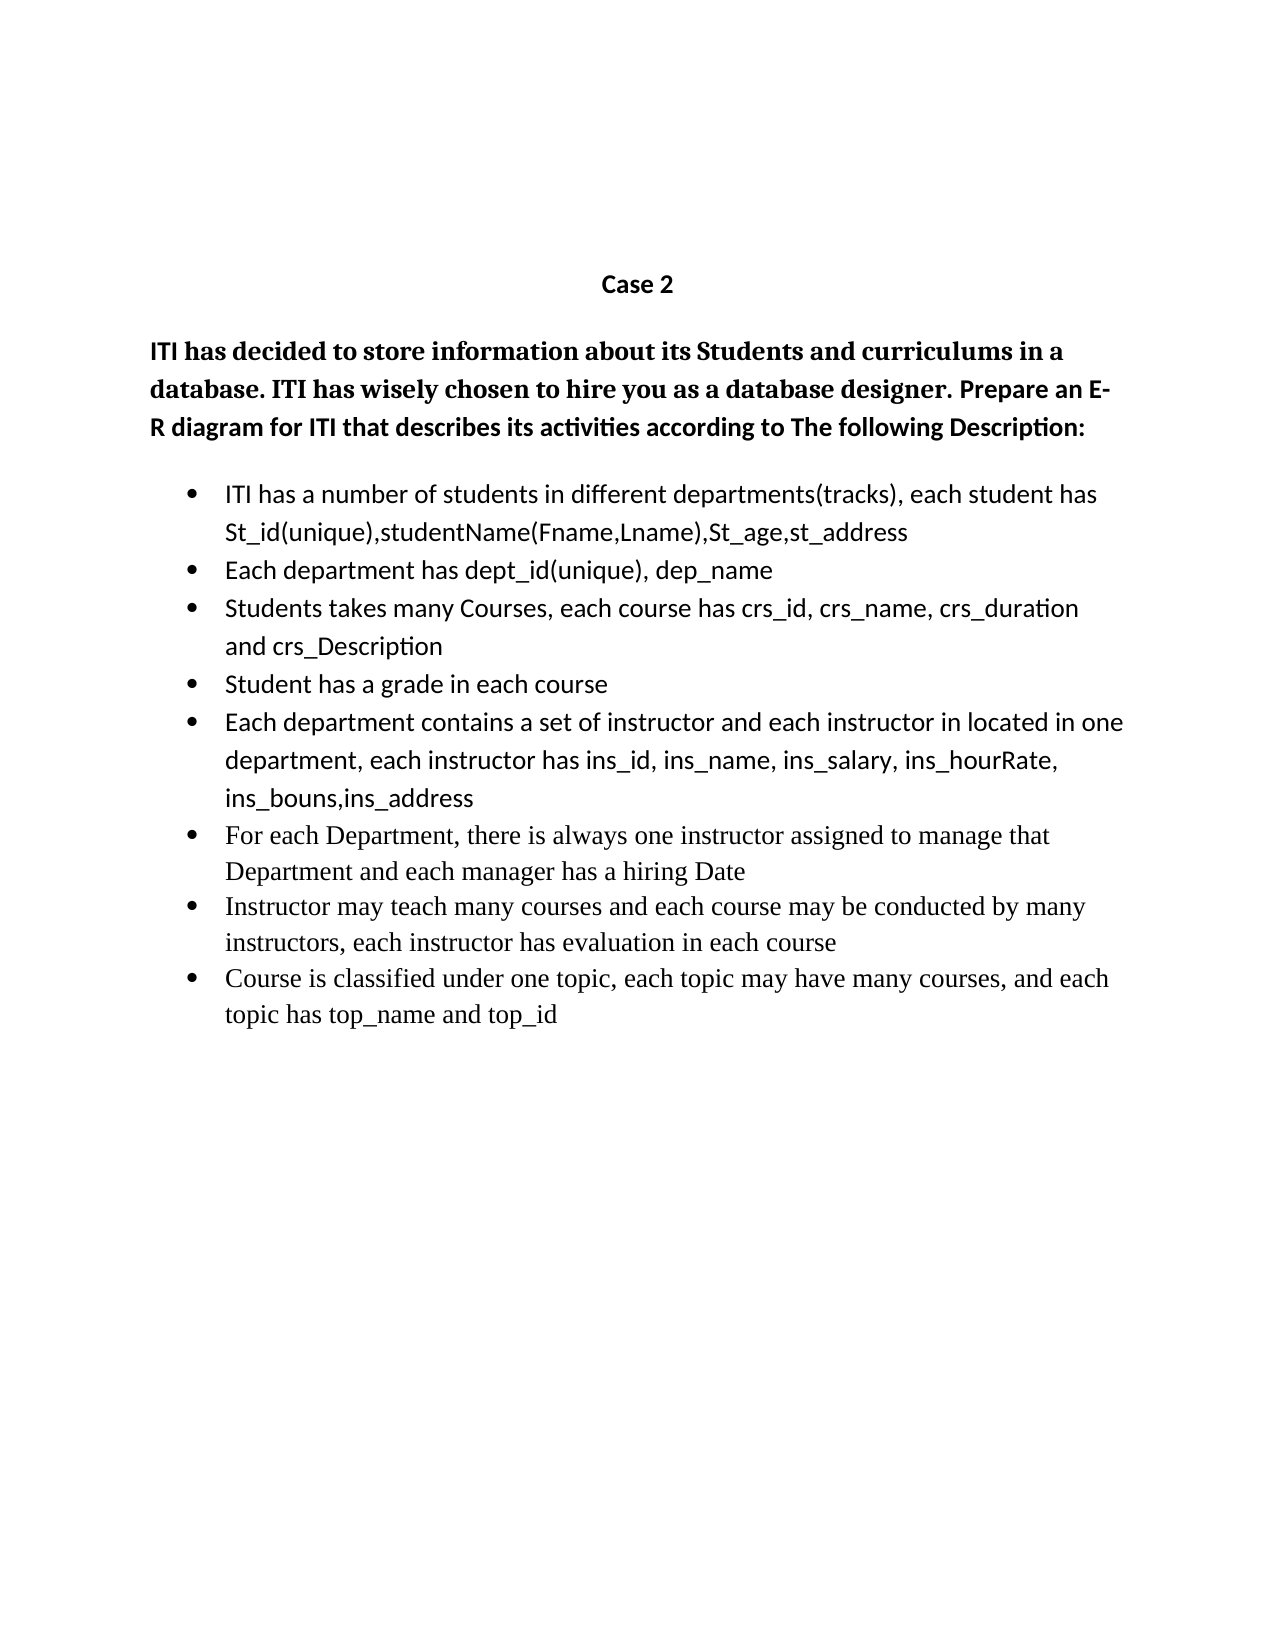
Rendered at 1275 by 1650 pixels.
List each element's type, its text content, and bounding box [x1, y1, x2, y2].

list Each department contains a set of instructor and each instructor in located in one department, each instructor has ins_id, ins_name, ins_salary, ins_hourRate, ins_bouns,ins_address [187, 705, 1125, 814]
list ITI has a number of students in different departments(tracks), each student has St_id(unique),studentName(Fname,Lname),St_age,st_address [187, 477, 1125, 548]
list Each department has dept_id(unique), dep_name [187, 553, 1125, 586]
list Instructor may teach many courses and each course may be conducted by many instructors, each instructor has evaluation in each course [187, 890, 1125, 957]
text Case 2 [150, 267, 1125, 301]
list Student has a grade in each course [187, 667, 1125, 700]
list For each Department, there is always one instructor assigned to manage that Department and each manager has a hiring Date [187, 819, 1125, 886]
list Students takes many Courses, each course has crs_id, crs_name, crs_duration and crs_Description [187, 591, 1125, 662]
text ITI has decided to store information about its Students and curriculums in a database. ITI has wisely chosen to hire you as a database designer. Prepare an E-R diagram for ITI that describes its activities according to The following Description: [150, 334, 1125, 443]
list Course is classified under one topic, each topic may have many courses, and each topic has top_name and top_id [187, 962, 1125, 1029]
